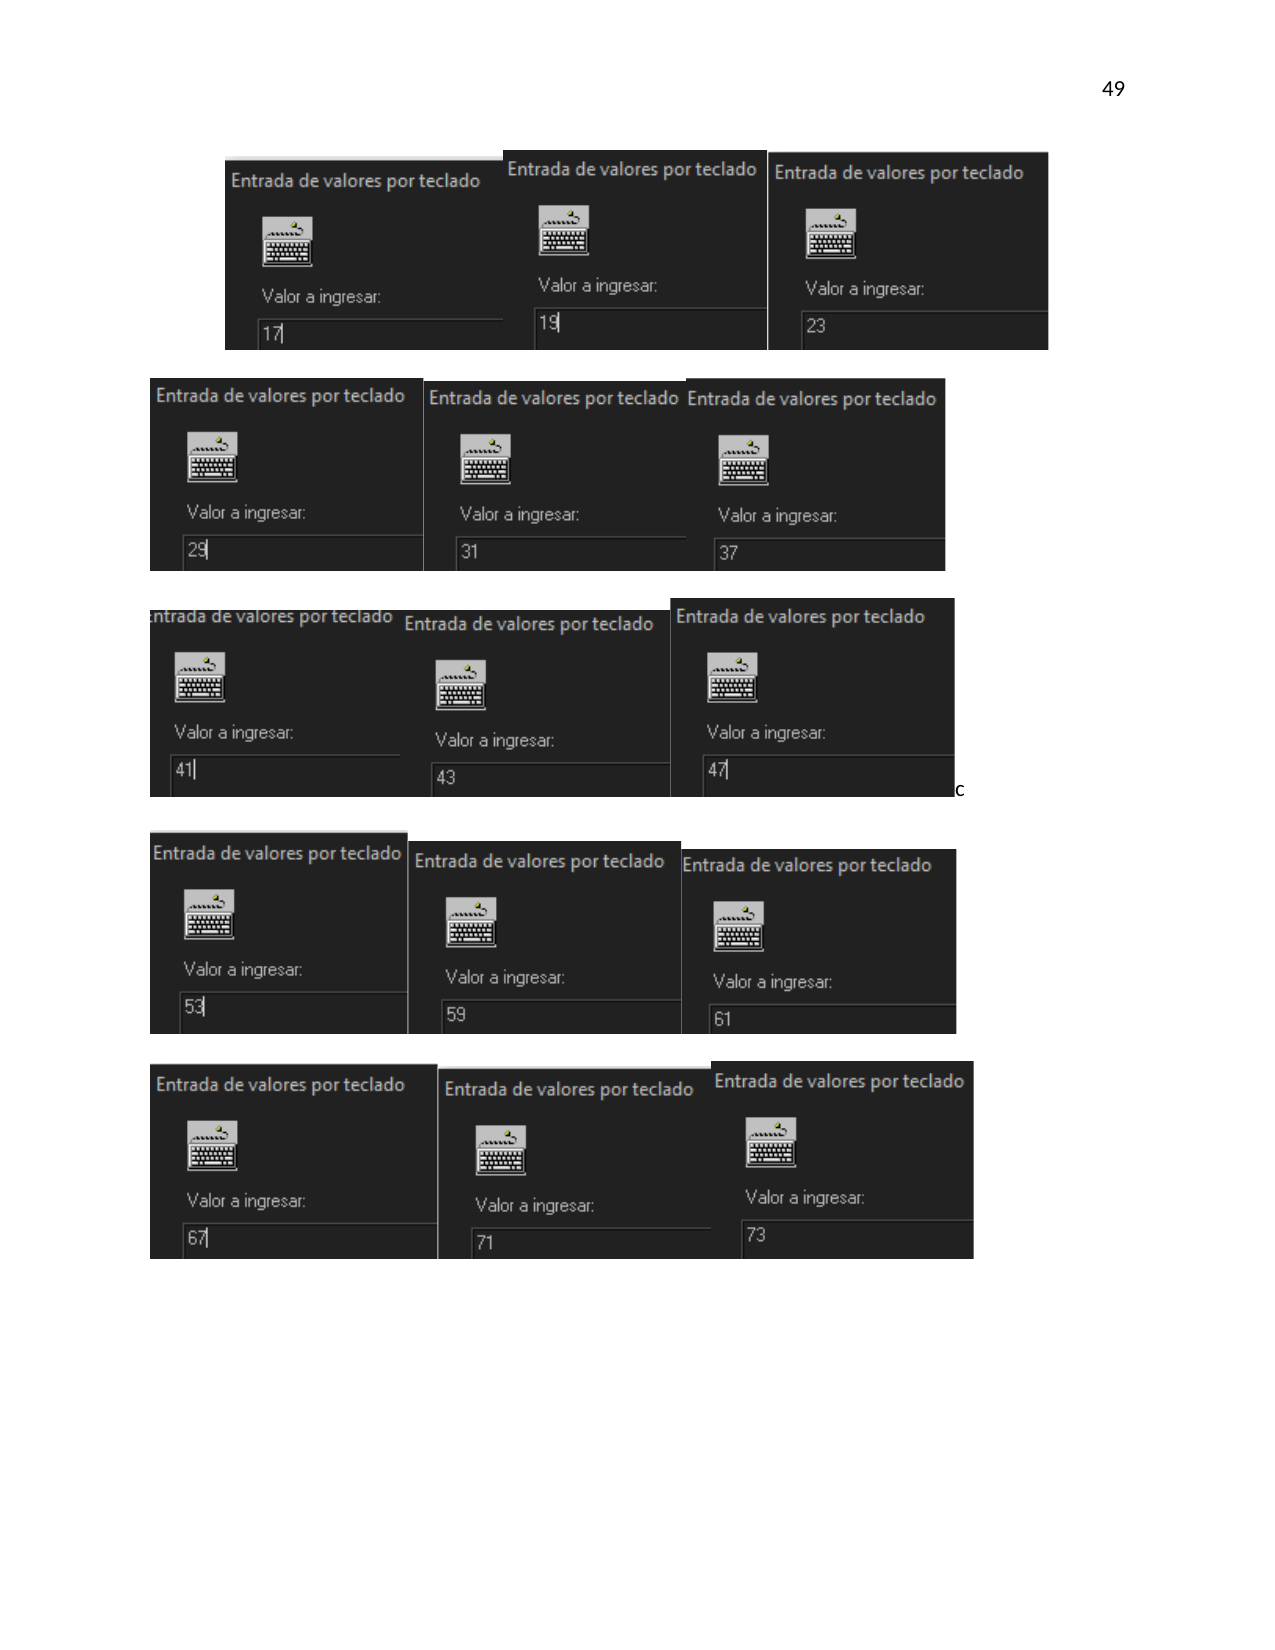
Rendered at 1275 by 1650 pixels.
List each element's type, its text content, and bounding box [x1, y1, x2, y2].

picture [150, 378, 946, 571]
picture [225, 150, 1049, 350]
picture [150, 830, 957, 1034]
picture [150, 598, 955, 797]
picture [150, 1061, 974, 1259]
